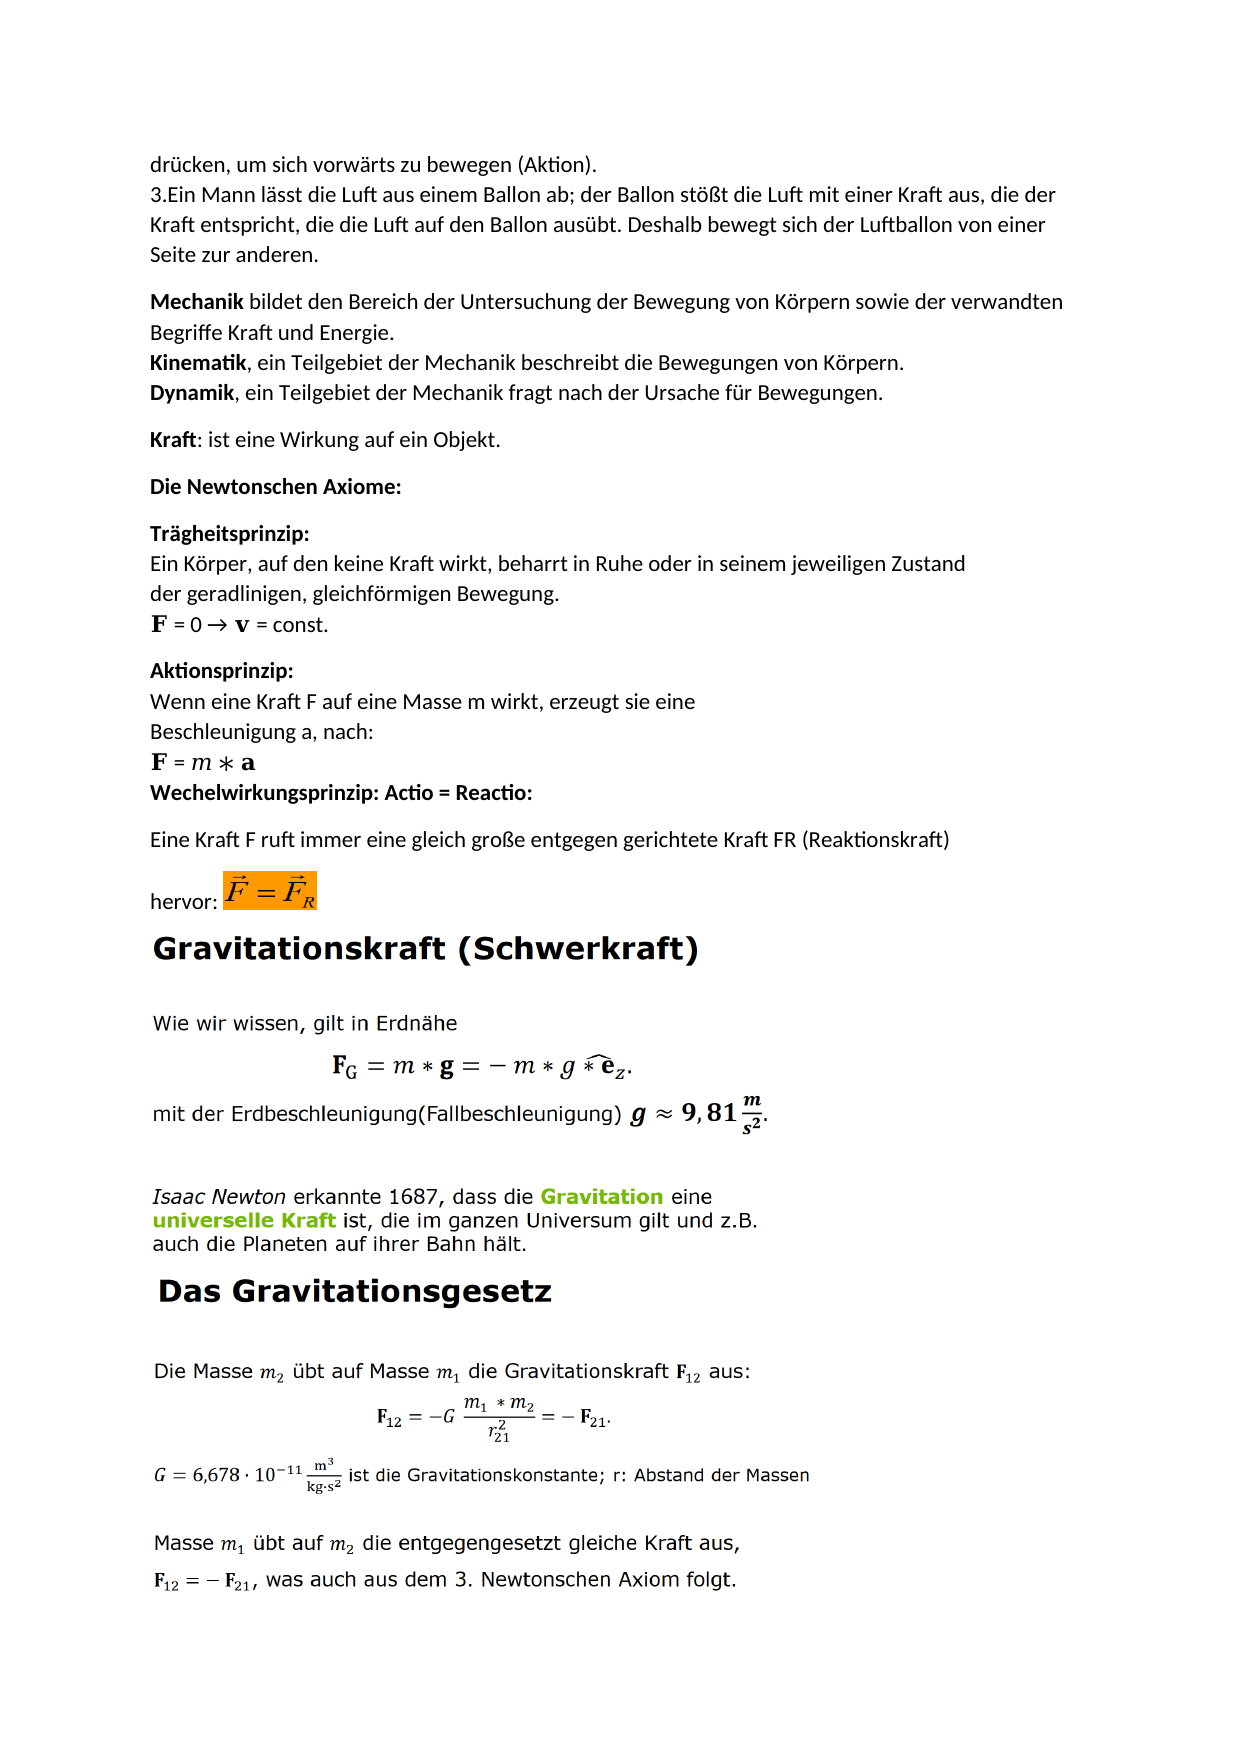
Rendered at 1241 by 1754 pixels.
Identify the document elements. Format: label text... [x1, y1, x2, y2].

picture [223, 871, 317, 910]
picture [150, 933, 768, 1253]
text Aktionsprinzip: Wenn eine Kraft F auf eine Masse m wirkt, erzeugt sie eine Beschleunigung a, nach: 𝐅 = 𝑚 ∗ 𝐚 Wechelwirkungsprinzip: Actio = Reactio: [150, 657, 1090, 806]
text Trägheitsprinzip: Ein Körper, auf den keine Kraft wirkt, beharrt in Ruhe oder in seinem jeweiligen Zustand der geradlinigen, gleichförmigen Bewegung. 𝐅 = 0 → 𝐯 = const. [150, 519, 1090, 638]
text hervor: [150, 872, 1090, 915]
text Mechanik bildet den Bereich der Untersuchung der Bewegung von Körpern sowie der verwandten Begriffe Kraft und Energie. Kinematik, ein Teilgebiet der Mechanik beschreibt die Bewegungen von Körpern. Dynamik, ein Teilgebiet der Mechanik fragt nach der Ursache für Bewegungen. [150, 287, 1090, 406]
text Kraft: ist eine Wirkung auf ein Objekt. [150, 425, 1090, 453]
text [150, 150, 1090, 269]
picture [150, 1271, 813, 1594]
text Eine Kraft F ruft immer eine gleich große entgegen gerichtete Kraft FR (Reaktionskraft) [150, 825, 1090, 853]
text Die Newtonschen Axiome: [150, 472, 1090, 500]
